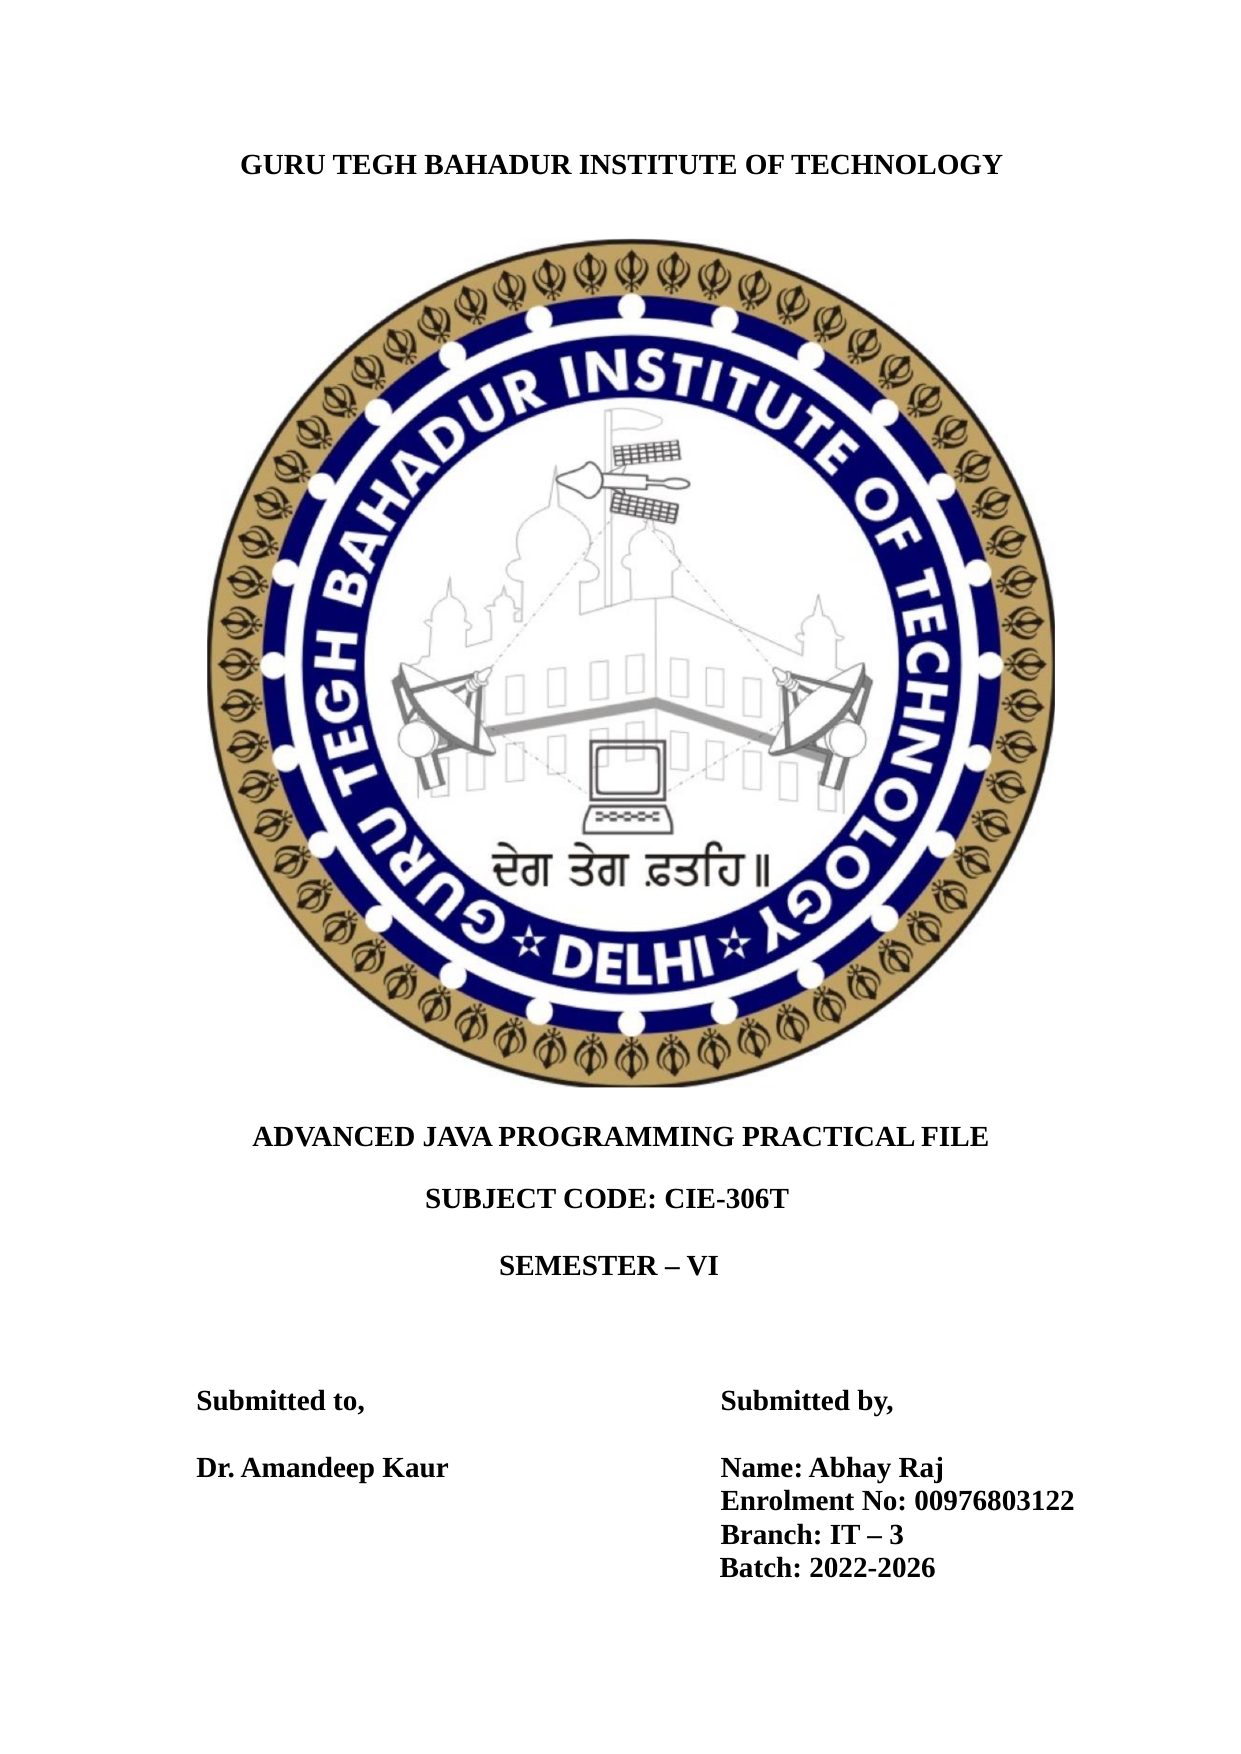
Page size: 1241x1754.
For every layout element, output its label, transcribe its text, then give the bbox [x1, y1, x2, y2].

text GURU TEGH BAHADUR INSTITUTE OF TECHNOLOGY [196, 147, 1122, 180]
text Dr. Amandeep Kaur Name: Abhay Raj [196, 1450, 1122, 1483]
text Submitted to, Submitted by, [196, 1383, 1122, 1450]
text Branch: IT – 3 [196, 1517, 1122, 1550]
text SEMESTER – VI [196, 1248, 1122, 1282]
text SUBJECT CODE: CIE‐306T [196, 1181, 1122, 1215]
text ADVANCED JAVA PROGRAMMING PRACTICAL FILE [119, 1119, 1122, 1153]
text Enrolment No: 00976803122 [196, 1483, 1122, 1517]
text Batch: 2022-2026 [196, 1550, 1122, 1584]
picture [167, 238, 1096, 1091]
